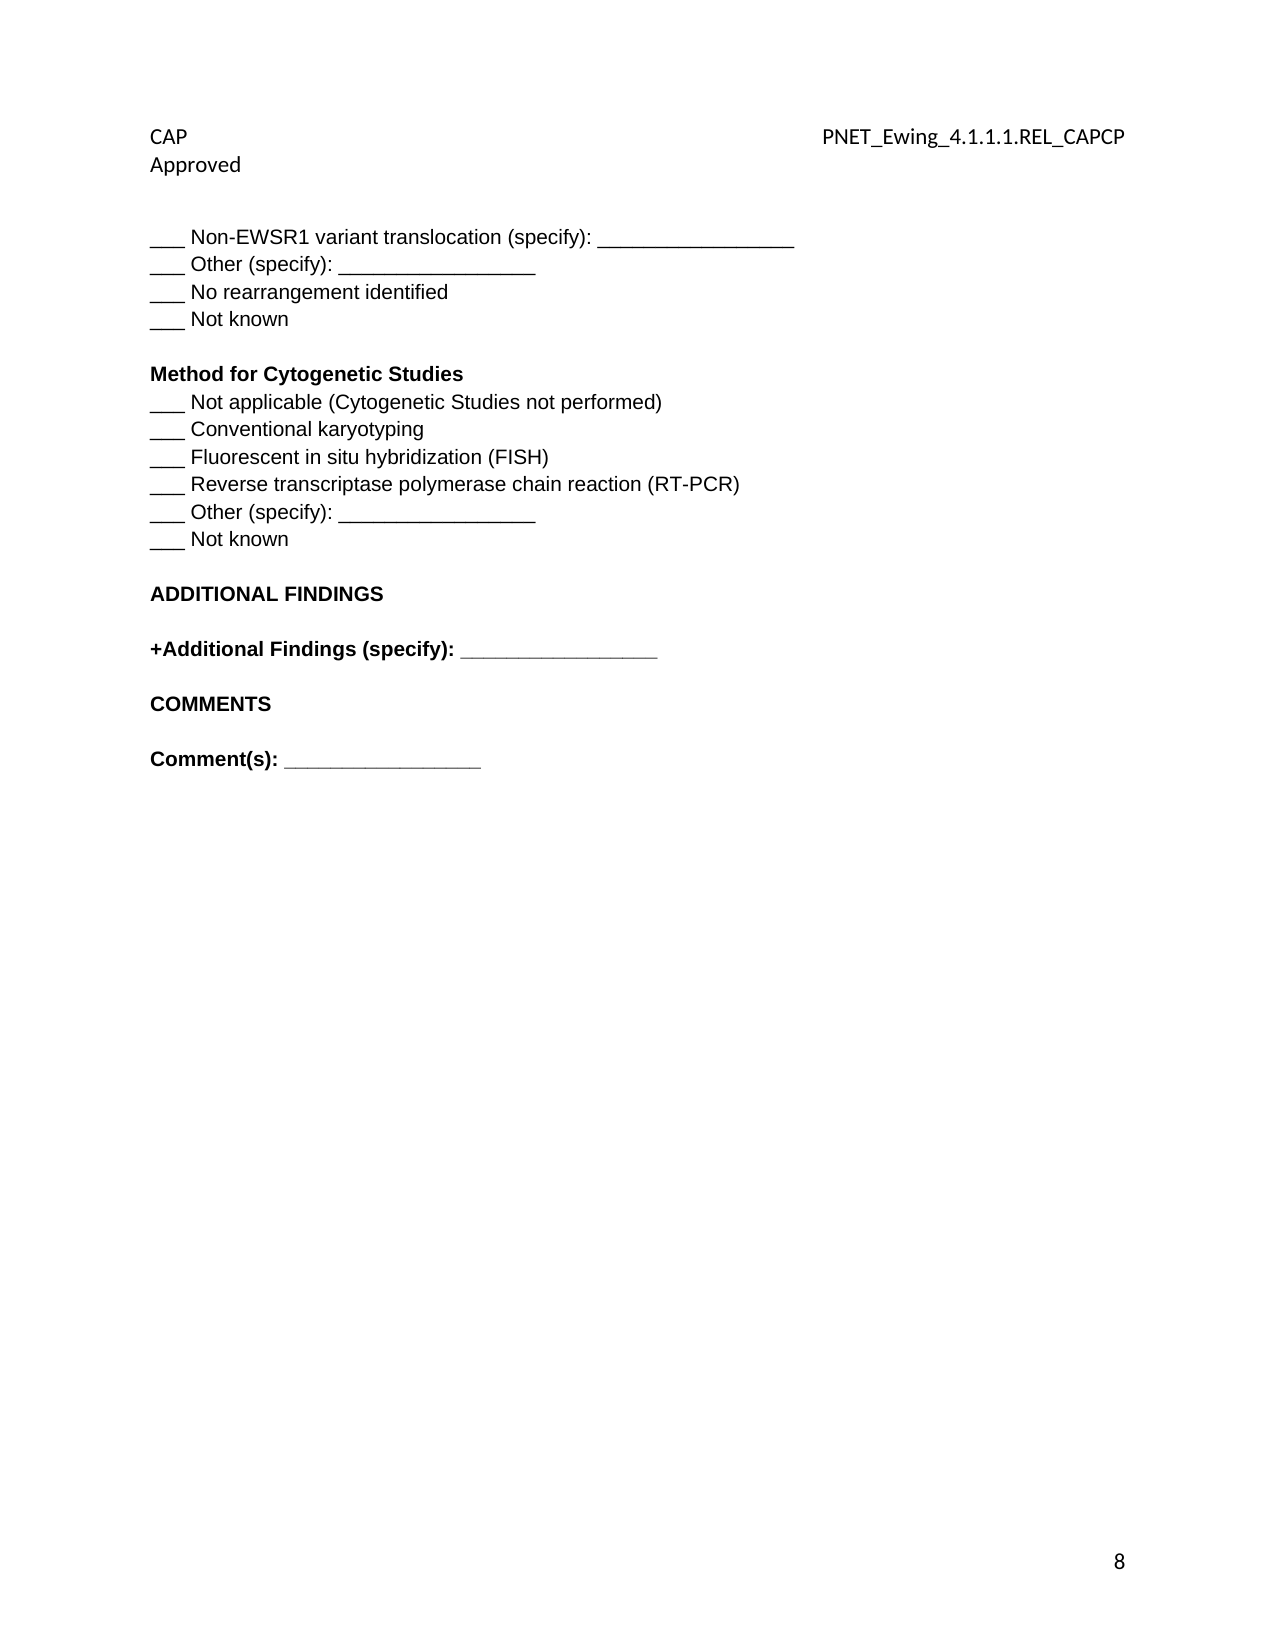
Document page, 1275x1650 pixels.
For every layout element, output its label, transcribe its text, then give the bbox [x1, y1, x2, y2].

text ___ Not known [150, 527, 1125, 551]
text ___ Not known [150, 307, 1125, 331]
text ___ No rearrangement identified [150, 280, 1125, 304]
text ___ Reverse transcriptase polymerase chain reaction (RT-PCR) [150, 472, 1125, 496]
text ___ Not applicable (Cytogenetic Studies not performed) [150, 390, 1125, 414]
text ___ Other (specify): _________________ [150, 252, 1125, 276]
text ___ Other (specify): _________________ [150, 500, 1125, 524]
text +Additional Findings (specify): _________________ [150, 637, 1125, 661]
text Comment(s): _________________ [150, 747, 1125, 771]
text ___ Conventional karyotyping [150, 417, 1125, 441]
text ___ Fluorescent in situ hybridization (FISH) [150, 445, 1125, 469]
text COMMENTS [150, 692, 1125, 716]
text ___ Non-EWSR1 variant translocation (specify): _________________ [150, 225, 1125, 249]
text Method for Cytogenetic Studies [150, 362, 1125, 386]
text ADDITIONAL FINDINGS [150, 582, 1125, 606]
